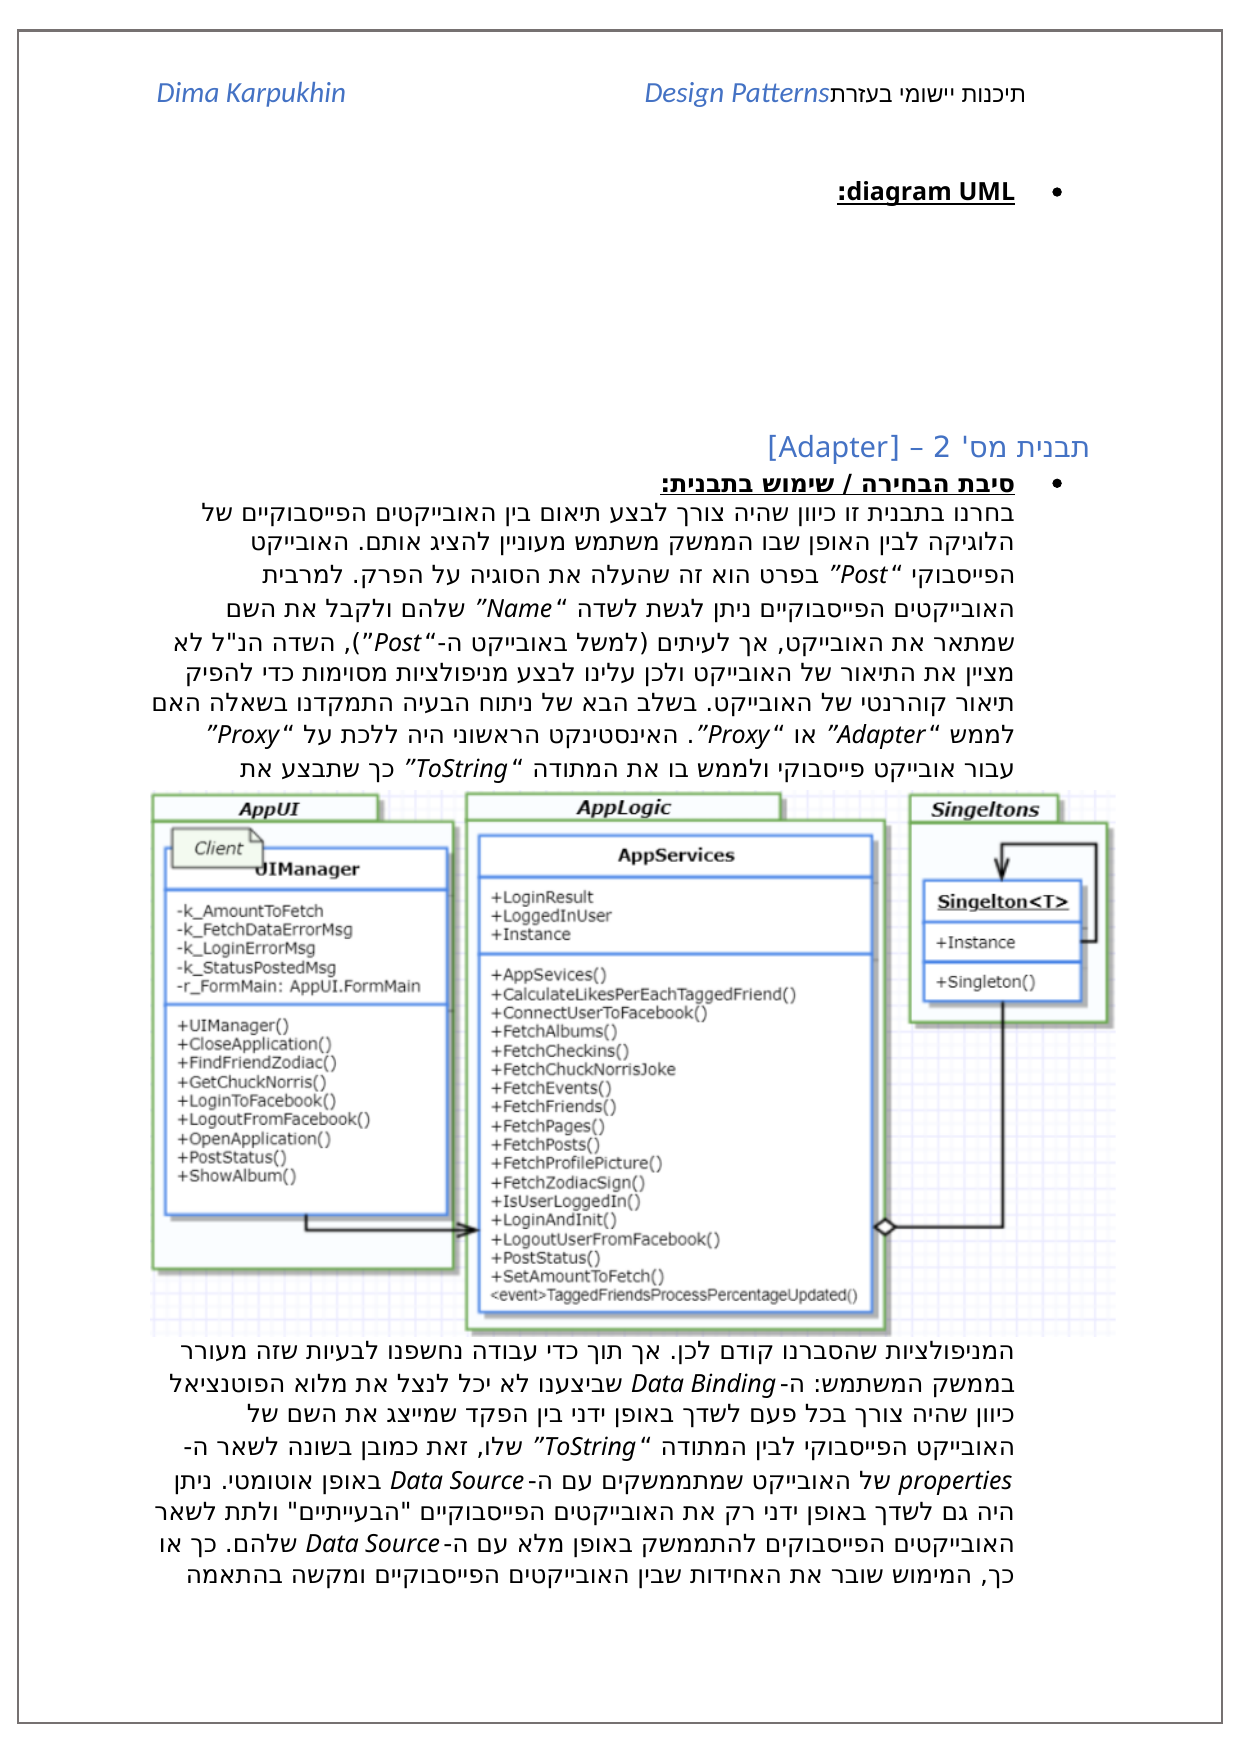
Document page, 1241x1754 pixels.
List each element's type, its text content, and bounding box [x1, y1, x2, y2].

list סיבת הבחירה / שימוש בתבנית: [150, 469, 1053, 498]
picture [150, 790, 1116, 1337]
subtitle תבנית מס' 2 – [Adapter] [150, 426, 1090, 466]
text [150, 1337, 1015, 1589]
list diagram UML: [150, 174, 1053, 208]
